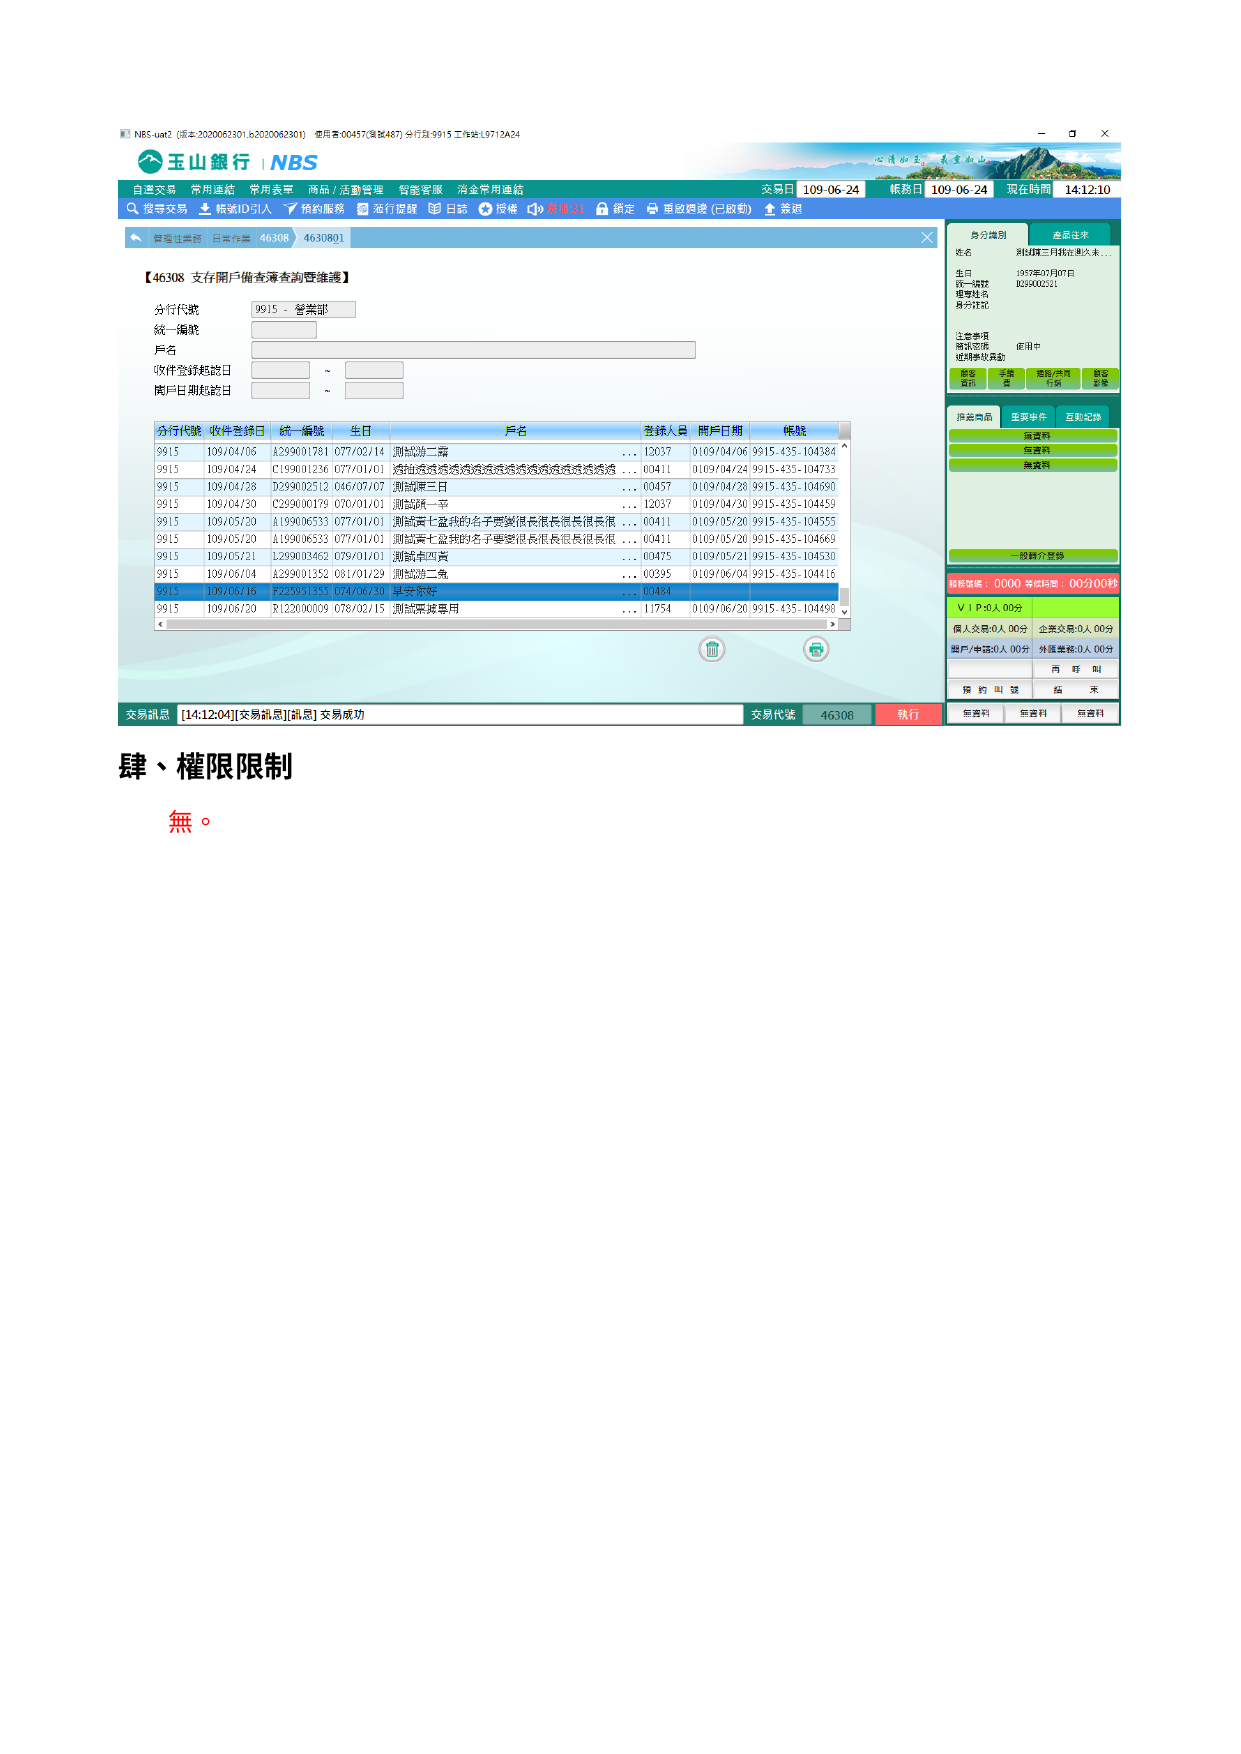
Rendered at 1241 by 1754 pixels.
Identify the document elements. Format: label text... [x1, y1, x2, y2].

picture [118, 127, 1122, 726]
text 無。 [118, 802, 1122, 839]
text 肆、權限限制 [118, 727, 1122, 802]
